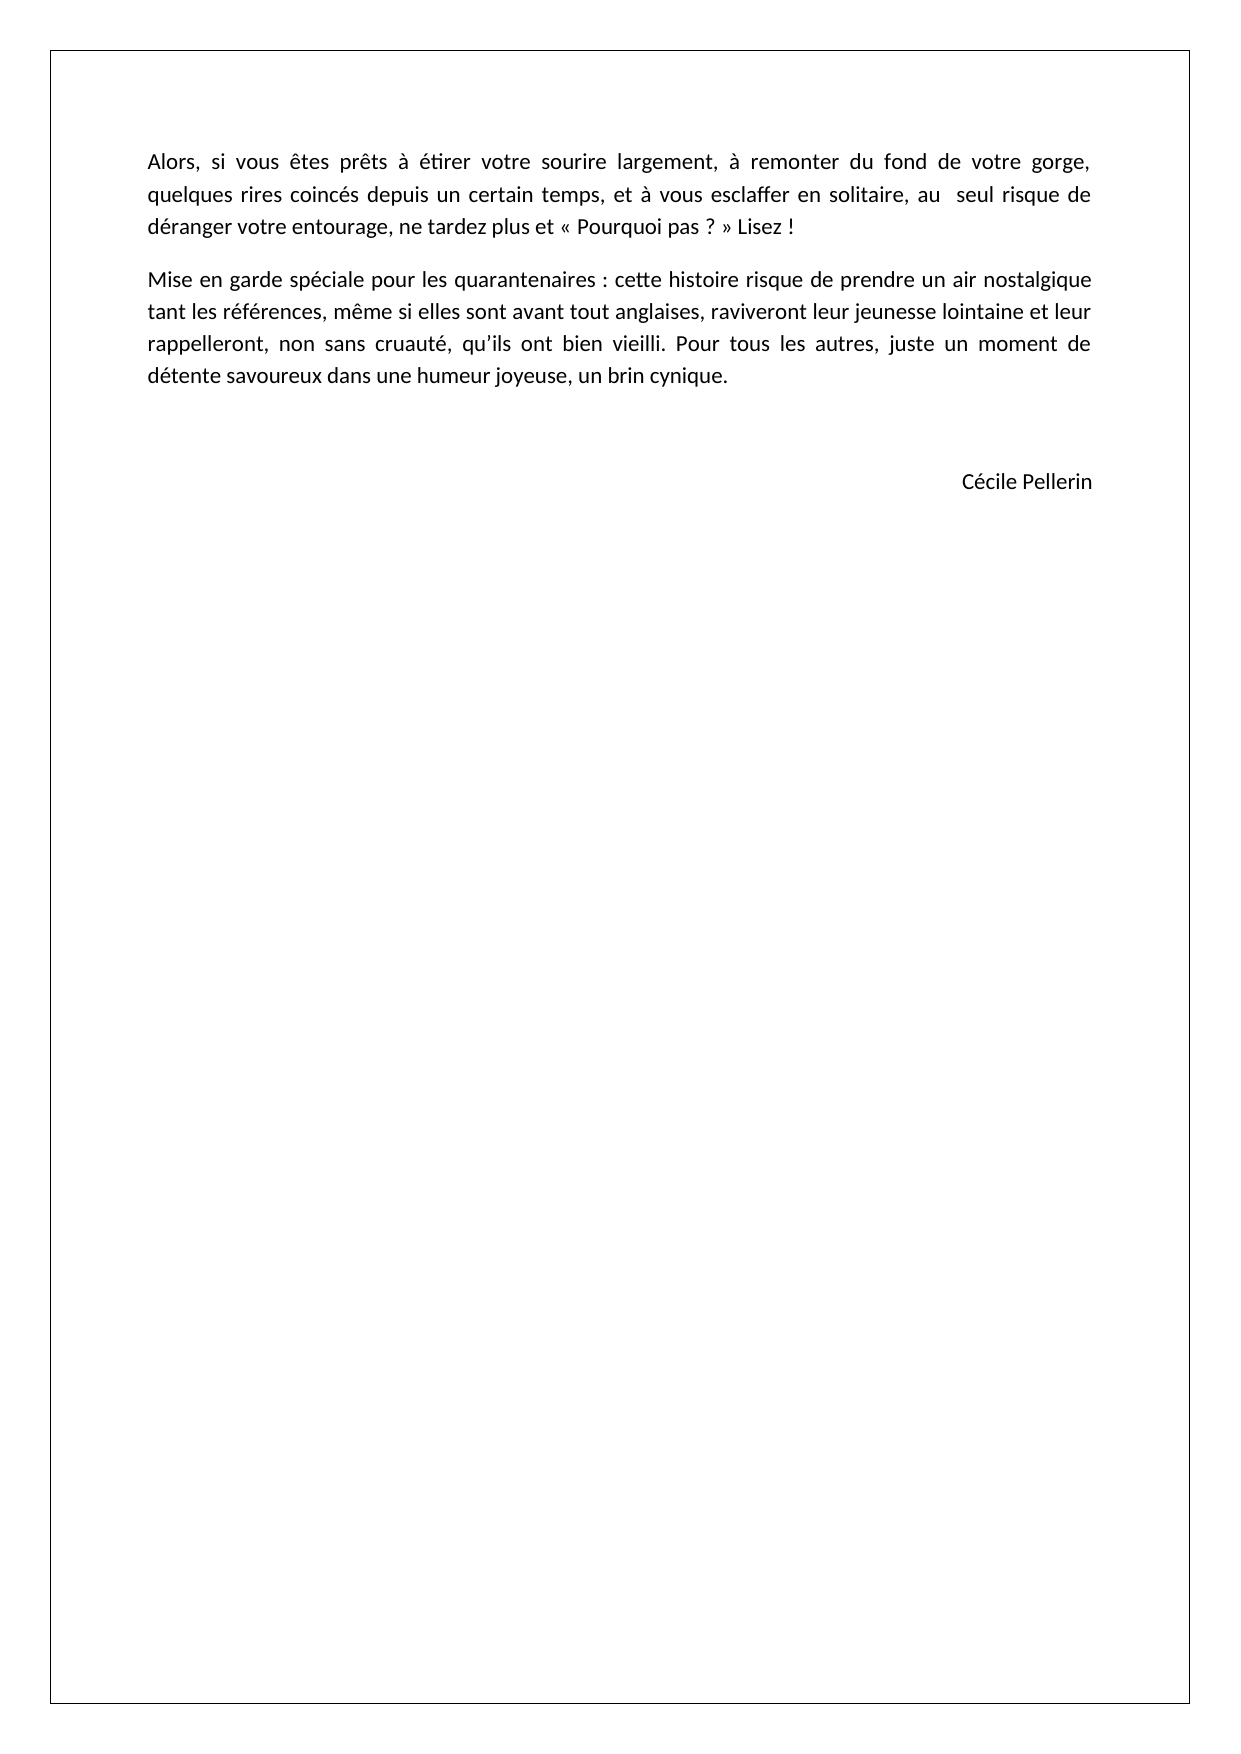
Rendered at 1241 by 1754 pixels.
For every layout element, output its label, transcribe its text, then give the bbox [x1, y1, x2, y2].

text Alors, si vous êtes prêts à étirer votre sourire largement, à remonter du fond de votre gorge, quelques rires coincés depuis un certain temps, et à vous esclaffer en solitaire, au seul risque de déranger votre entourage, ne tardez plus et « Pourquoi pas ? » Lisez ! [147, 147, 1093, 240]
text Mise en garde spéciale pour les quarantenaires : cette histoire risque de prendre un air nostalgique tant les références, même si elles sont avant tout anglaises, raviveront leur jeunesse lointaine et leur rappelleront, non sans cruauté, qu’ils ont bien vieilli. Pour tous les autres, juste un moment de détente savoureux dans une humeur joyeuse, un brin cynique. [147, 265, 1093, 389]
text Cécile Pellerin [147, 467, 1093, 496]
